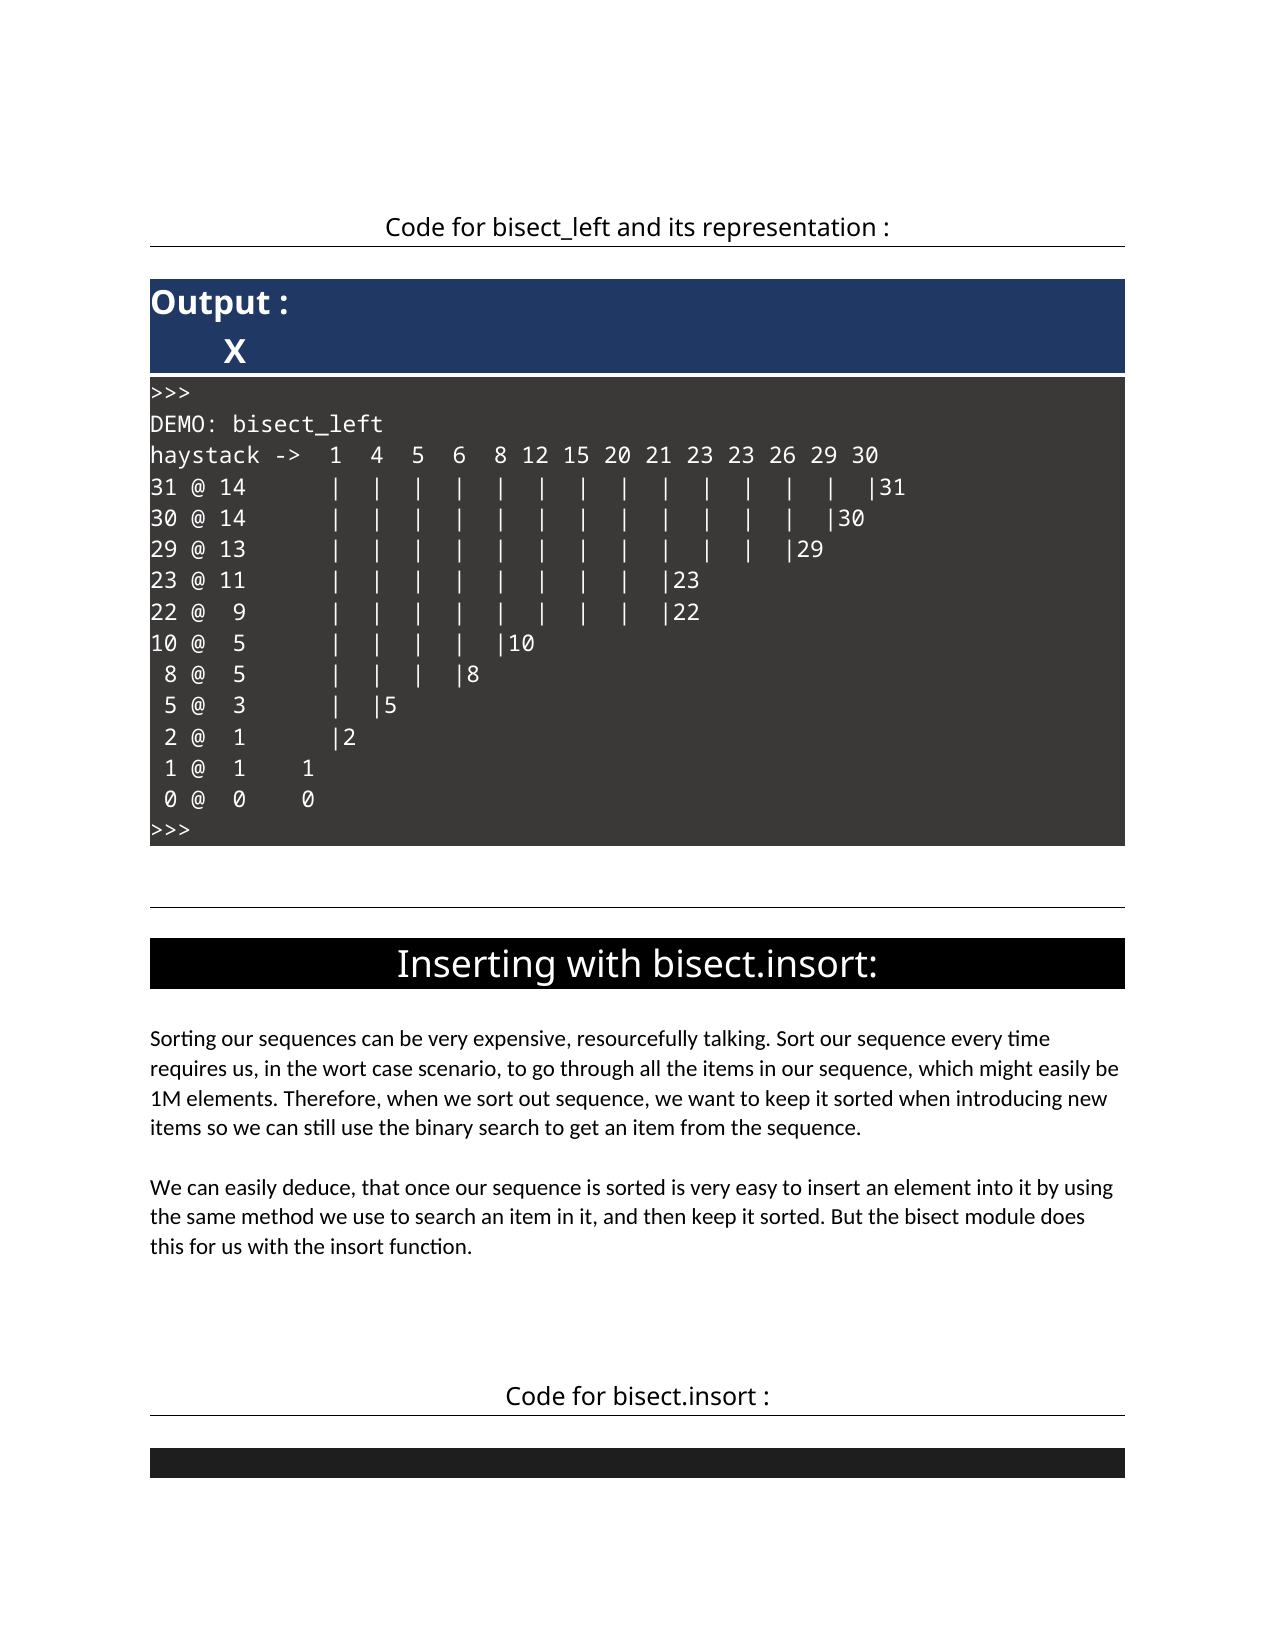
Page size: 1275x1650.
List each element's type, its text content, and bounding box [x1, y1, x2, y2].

text Code for bisect_left and its representation : [150, 209, 1125, 246]
text 2 @ 1 |2 [150, 721, 1125, 752]
text 5 @ 3 | |5 [150, 689, 1125, 721]
text >>> [150, 814, 1125, 846]
text 22 @ 9 | | | | | | | | |22 [150, 596, 1125, 627]
text Inserting with bisect.insort: [150, 938, 1125, 989]
text >>> [150, 377, 1125, 408]
text 23 @ 11 | | | | | | | | |23 [150, 564, 1125, 596]
text Sorting our sequences can be very expensive, resourcefully talking. Sort our sequence every time requires us, in the wort case scenario, to go through all the items in our sequence, which might easily be 1M elements. Therefore, when we sort out sequence, we want to keep it sorted when introducing new items so we can still use the binary search to get an item from the sequence. [150, 1023, 1125, 1141]
text 29 @ 13 | | | | | | | | | | | |29 [150, 533, 1125, 564]
text 30 @ 14 | | | | | | | | | | | | |30 [150, 502, 1125, 533]
text 10 @ 5 | | | | |10 [150, 627, 1125, 658]
text 0 @ 0 0 [150, 783, 1125, 814]
text 31 @ 14 | | | | | | | | | | | | | |31 [150, 471, 1125, 502]
text DEMO: bisect_left [150, 408, 1125, 439]
text 1 @ 1 1 [150, 752, 1125, 783]
text 8 @ 5 | | | |8 [150, 658, 1125, 689]
text Output : X [150, 279, 1125, 373]
text We can easily deduce, that once our sequence is sorted is very easy to insert an element into it by using the same method we use to search an item in it, and then keep it sorted. But the bisect module does this for us with the insort function. [150, 1171, 1125, 1260]
text haystack -> 1 4 5 6 8 12 15 20 21 23 23 26 29 30 [150, 439, 1125, 471]
text Code for bisect.insort : [150, 1379, 1125, 1415]
